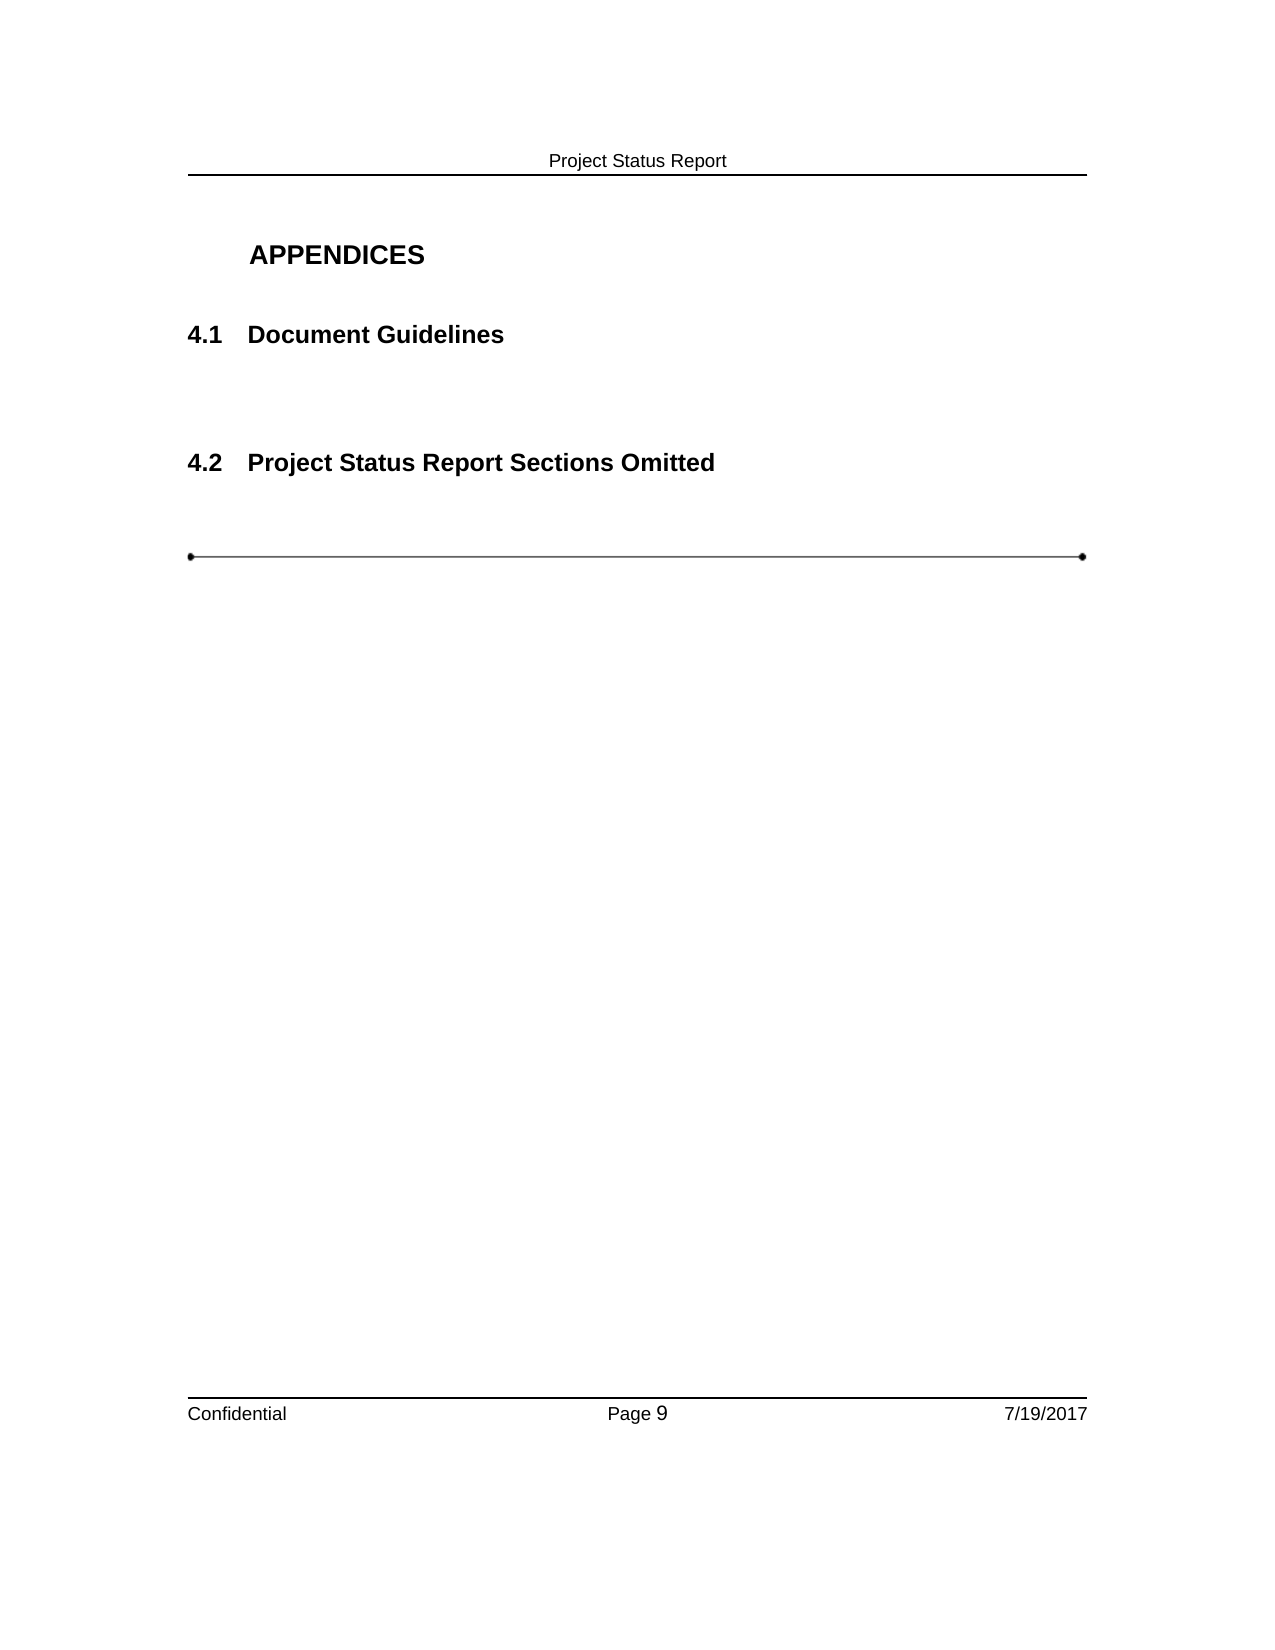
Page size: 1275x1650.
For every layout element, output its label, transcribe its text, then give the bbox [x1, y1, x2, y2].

picture [187, 550, 1088, 566]
subtitle Document Guidelines [187, 320, 1087, 349]
subtitle APPENDICES [187, 239, 1087, 270]
subtitle Project Status Report Sections Omitted [187, 448, 1087, 477]
